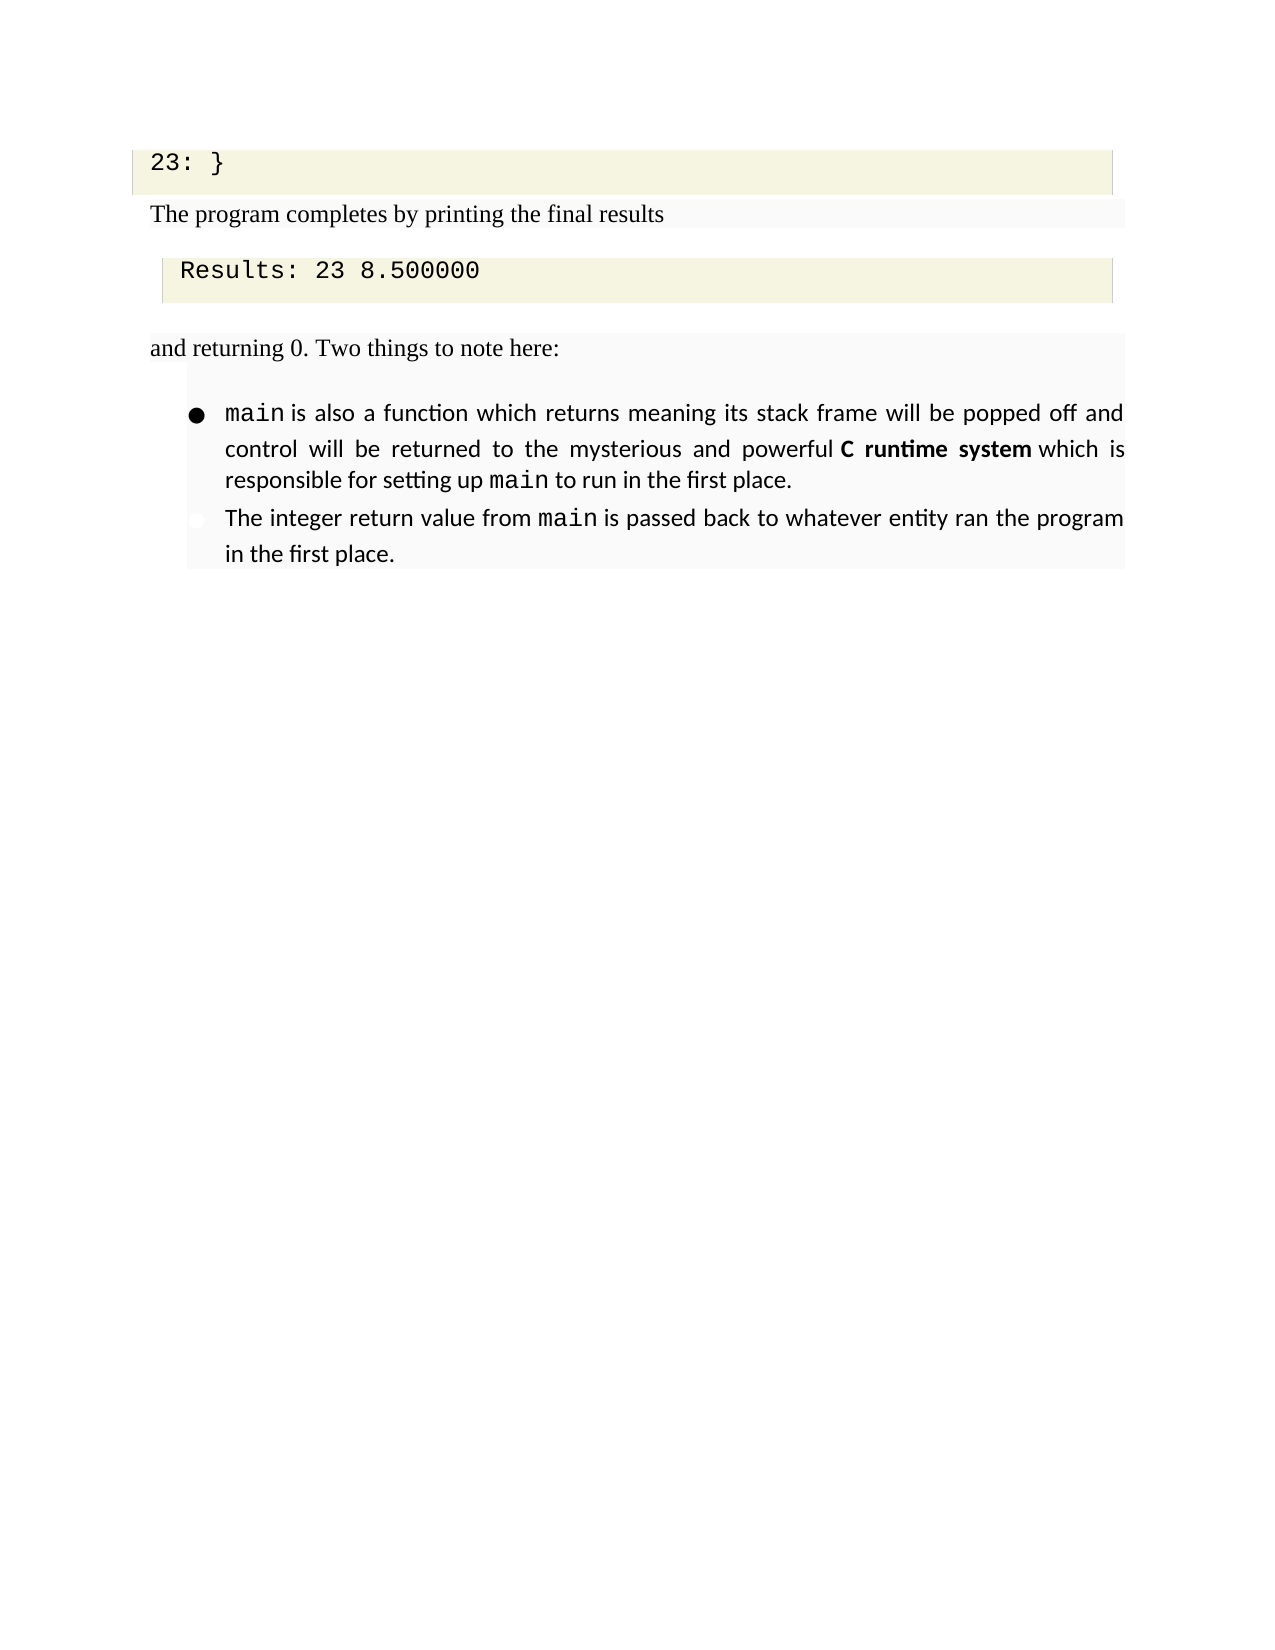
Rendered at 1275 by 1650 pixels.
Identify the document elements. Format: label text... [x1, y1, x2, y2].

list main is also a function which returns meaning its stack frame will be popped off and control will be returned to the mysterious and powerful C runtime system which is responsible for setting up main to run in the first place. [187, 391, 1125, 496]
text The program completes by printing the final results [150, 199, 1125, 228]
list The integer return value from main is passed back to whatever entity ran the program in the first place. [187, 496, 1125, 569]
text Results: 23 8.500000 [163, 258, 1112, 303]
text 23: } [133, 150, 1112, 195]
text and returning 0. Two things to note here: [150, 333, 1125, 362]
